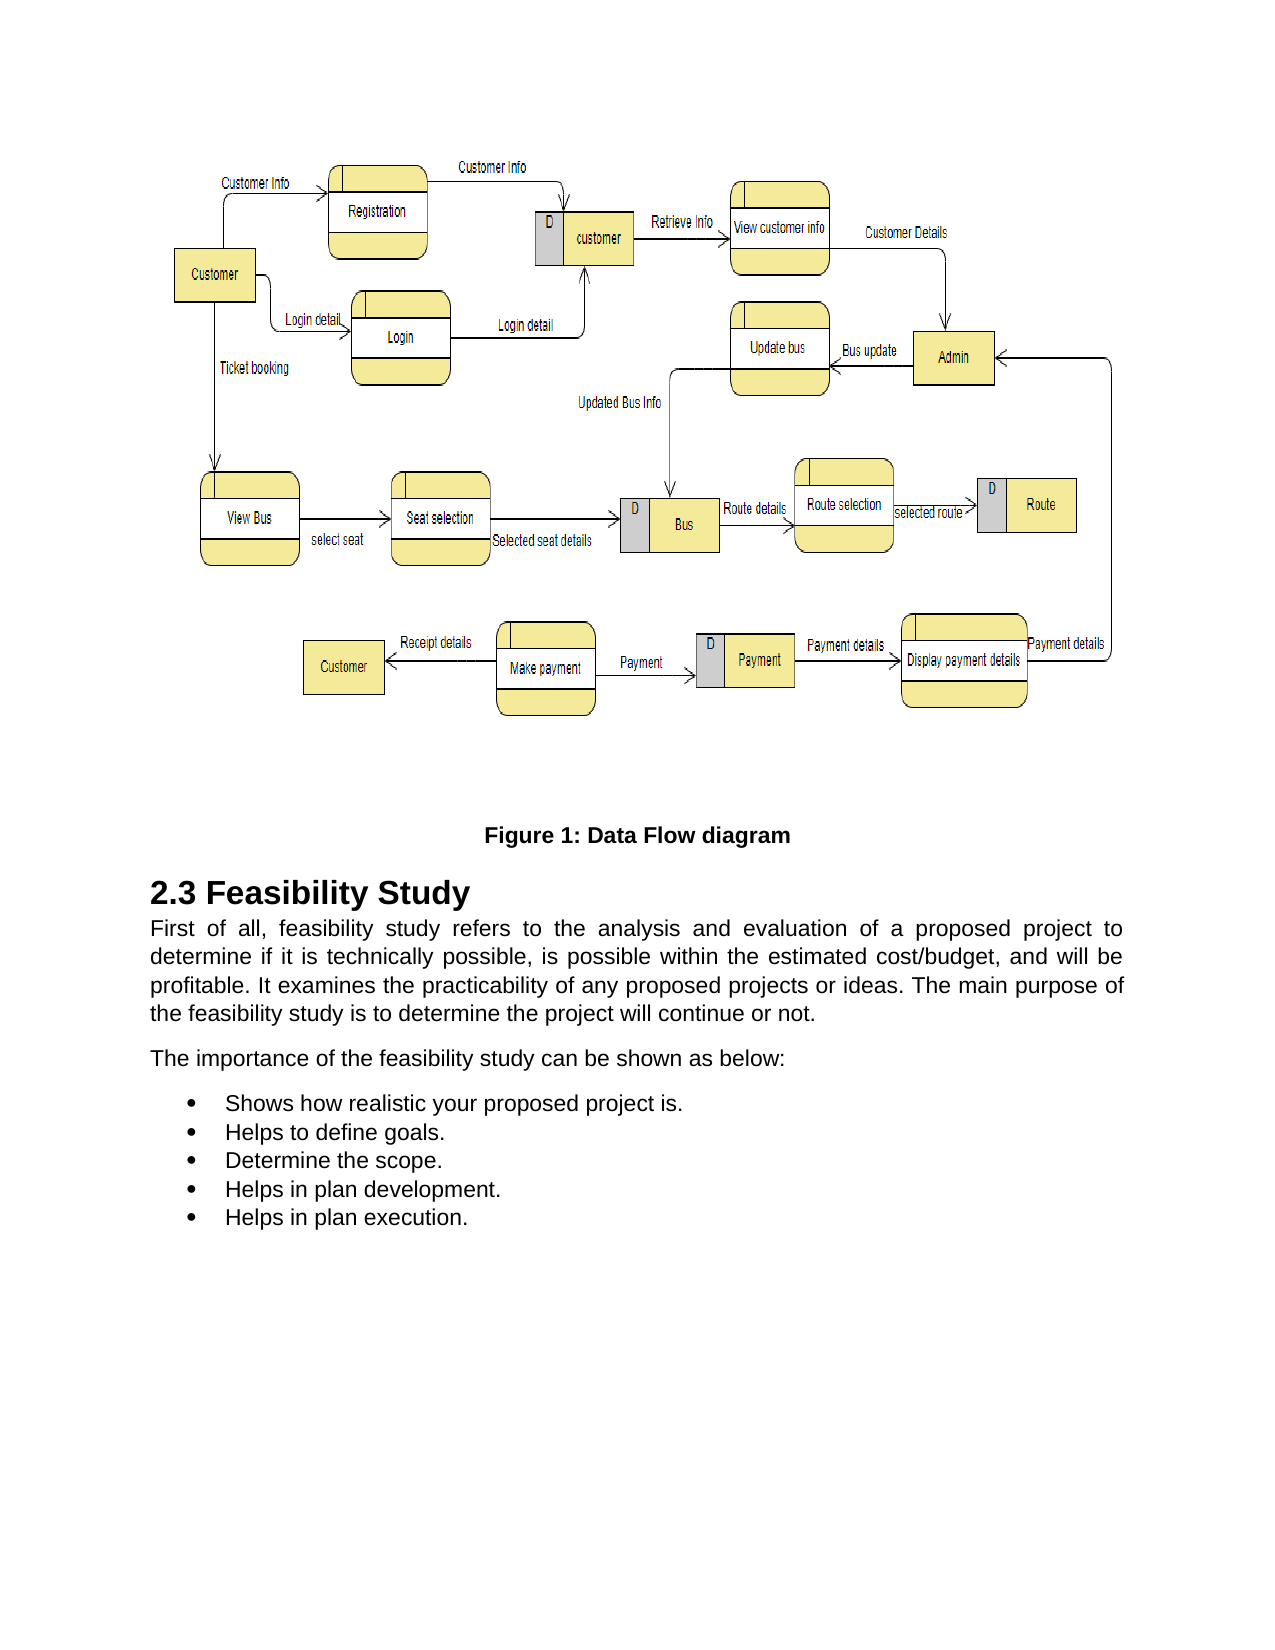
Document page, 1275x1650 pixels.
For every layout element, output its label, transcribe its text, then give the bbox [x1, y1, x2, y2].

text The importance of the feasibility study can be shown as below: [150, 1045, 1125, 1072]
text Figure 1: Data Flow diagram [150, 822, 1125, 848]
text First of all, feasibility study refers to the analysis and evaluation of a proposed project to determine if it is technically possible, is possible within the estimated cost/budget, and will be profitable. It examines the practicability of any proposed projects or ideas. The main purpose of the feasibility study is to determine the project will continue or not. [150, 915, 1125, 1026]
picture [150, 150, 1125, 804]
list Determine the scope. [187, 1147, 1125, 1173]
list Helps in plan execution. [187, 1204, 1125, 1230]
list Shows how realistic your proposed project is. [187, 1090, 1125, 1117]
subtitle 2.3 Feasibility Study [150, 873, 1125, 912]
list Helps to define goals. [187, 1119, 1125, 1145]
list Helps in plan development. [187, 1176, 1125, 1202]
